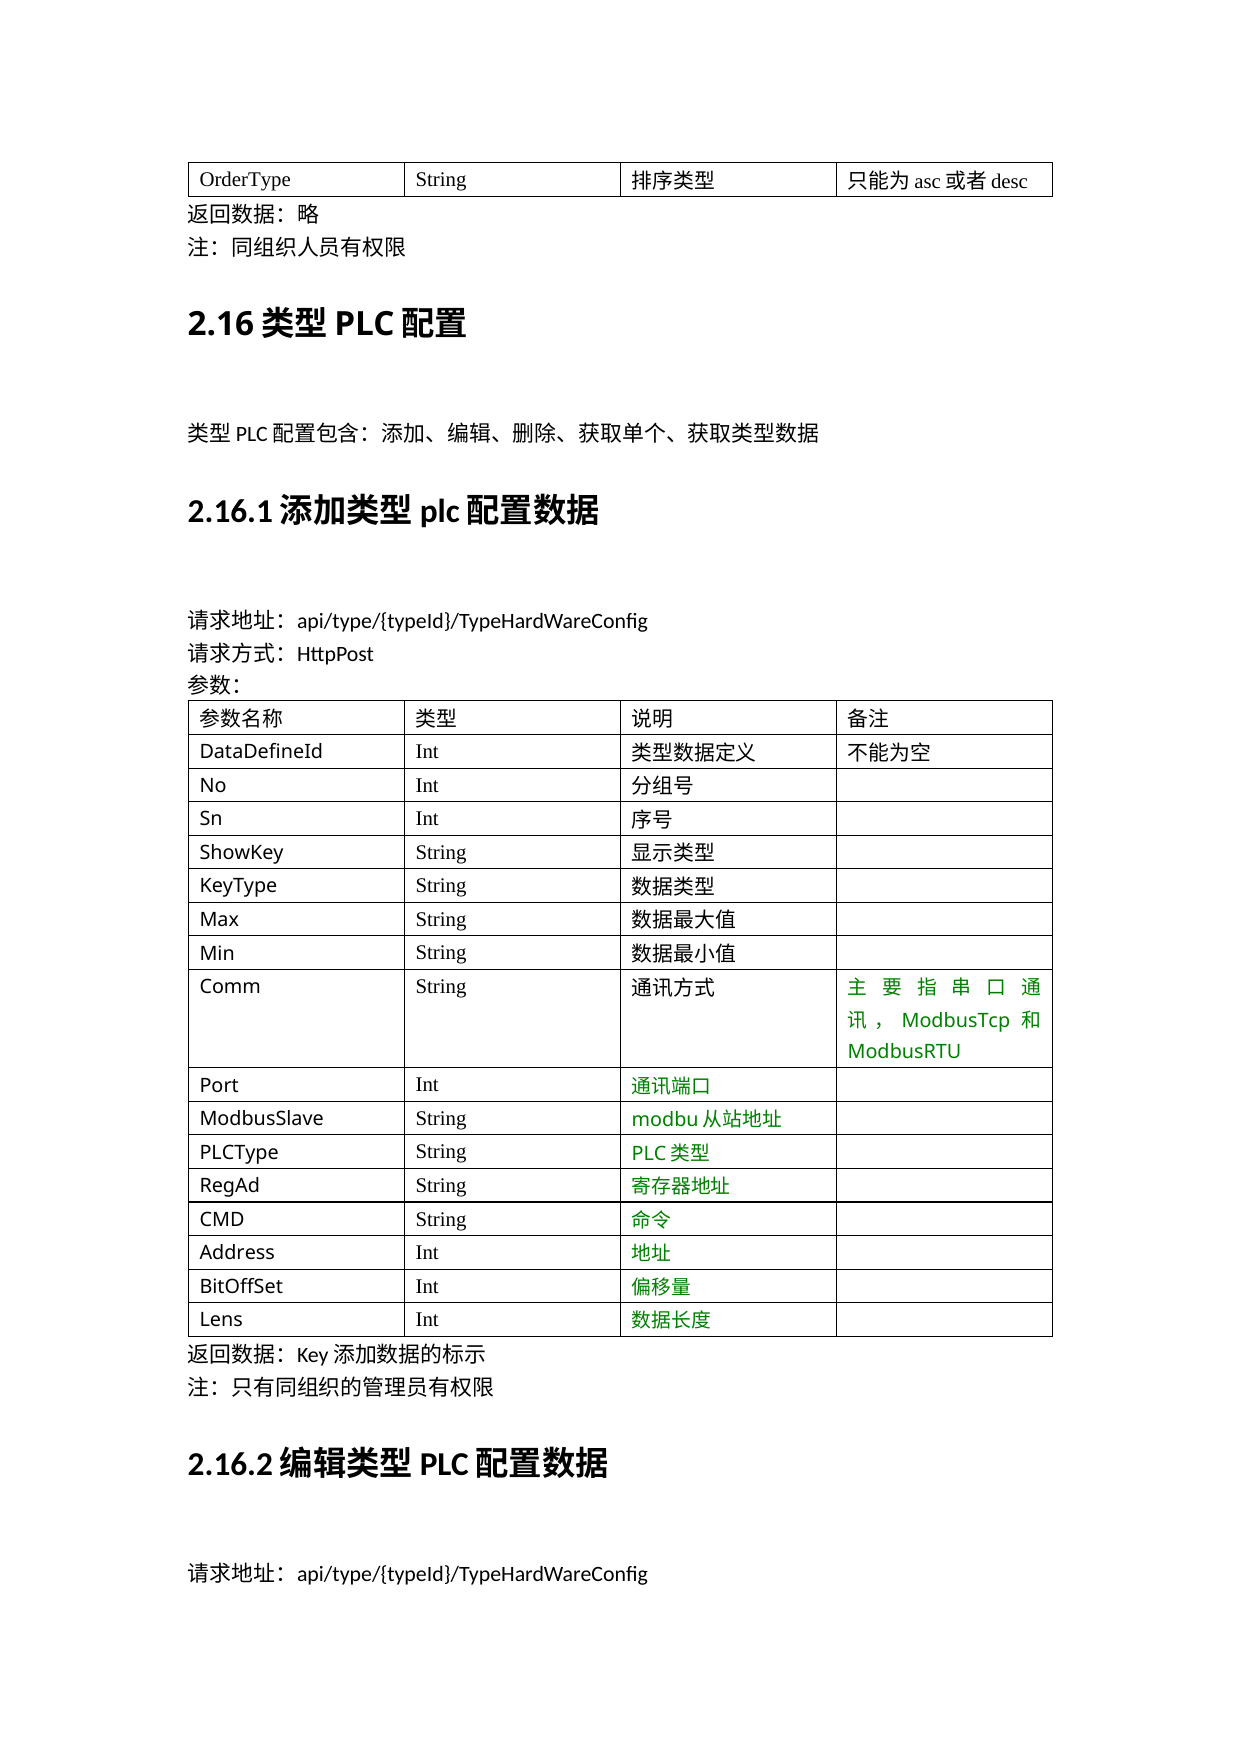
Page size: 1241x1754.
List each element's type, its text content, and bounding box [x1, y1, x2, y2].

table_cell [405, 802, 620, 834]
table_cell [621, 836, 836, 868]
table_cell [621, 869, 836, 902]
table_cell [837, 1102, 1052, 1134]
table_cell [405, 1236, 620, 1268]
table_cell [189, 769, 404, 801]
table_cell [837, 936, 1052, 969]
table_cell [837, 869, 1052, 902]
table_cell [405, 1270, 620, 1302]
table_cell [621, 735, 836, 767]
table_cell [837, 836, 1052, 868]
text 参数： [187, 668, 1053, 700]
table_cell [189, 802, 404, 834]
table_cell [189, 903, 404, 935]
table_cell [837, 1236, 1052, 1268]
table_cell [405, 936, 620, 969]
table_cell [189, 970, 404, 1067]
text 返回数据：Key添加数据的标示 [187, 1337, 1053, 1369]
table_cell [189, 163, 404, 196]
text 请求地址：api/type/{typeId}/TypeHardWareConfig [187, 603, 1053, 635]
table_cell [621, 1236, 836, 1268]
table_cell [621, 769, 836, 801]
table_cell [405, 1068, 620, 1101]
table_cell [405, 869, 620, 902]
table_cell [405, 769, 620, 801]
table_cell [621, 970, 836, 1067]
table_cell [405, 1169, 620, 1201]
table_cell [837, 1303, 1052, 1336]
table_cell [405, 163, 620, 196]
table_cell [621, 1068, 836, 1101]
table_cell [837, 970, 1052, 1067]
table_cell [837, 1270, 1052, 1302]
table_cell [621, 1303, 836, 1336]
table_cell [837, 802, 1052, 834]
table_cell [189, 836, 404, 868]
text 注：只有同组织的管理员有权限 [187, 1369, 1053, 1402]
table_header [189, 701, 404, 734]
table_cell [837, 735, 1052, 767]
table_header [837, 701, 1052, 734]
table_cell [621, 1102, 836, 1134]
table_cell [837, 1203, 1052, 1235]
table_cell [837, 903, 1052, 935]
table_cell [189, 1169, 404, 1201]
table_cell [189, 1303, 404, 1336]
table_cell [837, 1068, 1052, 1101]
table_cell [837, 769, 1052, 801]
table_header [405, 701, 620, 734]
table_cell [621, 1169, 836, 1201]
subtitle 2.16类型PLC配置 [187, 289, 1053, 354]
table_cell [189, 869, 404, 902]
subtitle 2.16.2编辑类型PLC配置数据 [187, 1429, 1053, 1494]
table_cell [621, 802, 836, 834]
text 请求方式：HttpPost [187, 635, 1053, 668]
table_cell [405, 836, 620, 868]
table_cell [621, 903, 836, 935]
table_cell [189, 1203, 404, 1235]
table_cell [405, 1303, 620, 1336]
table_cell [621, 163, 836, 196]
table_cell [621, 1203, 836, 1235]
text 注：同组织人员有权限 [187, 229, 1053, 262]
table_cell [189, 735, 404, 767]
text 类型PLC配置包含：添加、编辑、删除、获取单个、获取类型数据 [187, 416, 1053, 448]
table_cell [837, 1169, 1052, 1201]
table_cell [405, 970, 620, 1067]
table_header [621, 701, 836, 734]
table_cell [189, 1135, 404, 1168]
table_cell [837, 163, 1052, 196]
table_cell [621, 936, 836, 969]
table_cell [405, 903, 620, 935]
text 返回数据：略 [187, 197, 1053, 229]
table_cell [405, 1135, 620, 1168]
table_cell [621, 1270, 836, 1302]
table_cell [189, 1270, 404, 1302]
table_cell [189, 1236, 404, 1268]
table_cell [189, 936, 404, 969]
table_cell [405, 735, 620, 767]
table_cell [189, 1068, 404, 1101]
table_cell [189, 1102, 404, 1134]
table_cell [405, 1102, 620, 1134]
subtitle 2.16.1添加类型plc配置数据 [187, 476, 1053, 541]
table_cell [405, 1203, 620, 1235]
text 请求地址：api/type/{typeId}/TypeHardWareConfig [187, 1556, 1053, 1588]
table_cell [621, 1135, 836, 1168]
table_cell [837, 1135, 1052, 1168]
